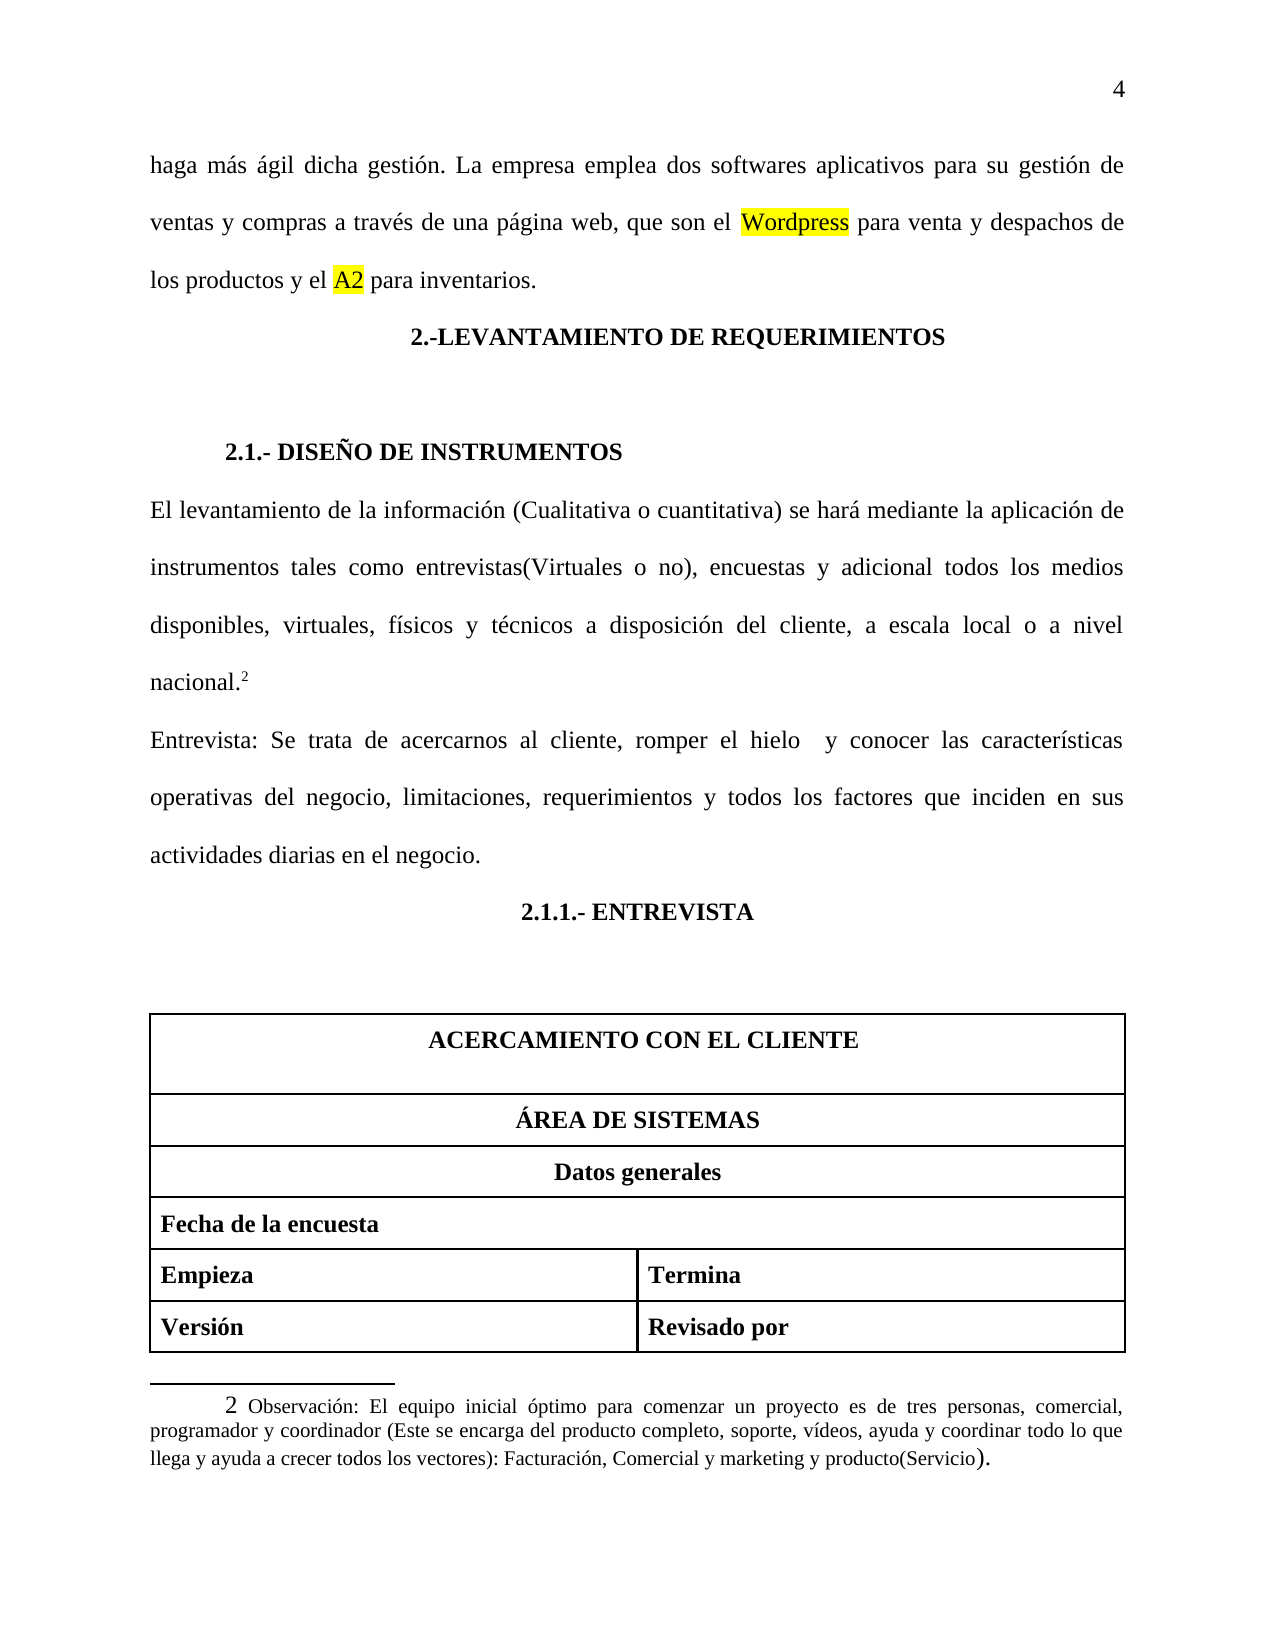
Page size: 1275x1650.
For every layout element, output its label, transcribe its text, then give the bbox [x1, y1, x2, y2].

text 2.-LEVANTAMIENTO DE REQUERIMIENTOS [150, 322, 1125, 351]
table_cell ÁREA DE SISTEMAS [151, 1095, 1124, 1144]
subtitle 2.1.1.- ENTREVISTA [150, 897, 1125, 926]
text Entrevista: Se trata de acercarnos al cliente, romper el hielo y conocer las características operativas del negocio, limitaciones, requerimientos y todos los factores que inciden en sus actividades diarias en el negocio. [150, 725, 1125, 869]
table_cell Termina [639, 1250, 1124, 1299]
text 2.1.- DISEÑO DE INSTRUMENTOS [150, 437, 1125, 466]
table_header ACERCAMIENTO CON EL CLIENTE [151, 1015, 1124, 1093]
table_cell Datos generales [151, 1147, 1124, 1196]
subtitle El levantamiento de la información (Cualitativa o cuantitativa) se hará mediante la aplicación de instrumentos tales como entrevistas(Virtuales o no), encuestas y adicional todos los medios disponibles, virtuales, físicos y técnicos a disposición del cliente, a escala local o a nivel nacional. [150, 495, 1125, 696]
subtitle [150, 150, 1125, 294]
table_cell Versión [151, 1302, 636, 1351]
table_cell Revisado por [639, 1302, 1124, 1351]
table_cell Fecha de la encuesta [151, 1198, 1124, 1248]
table_cell Empieza [151, 1250, 636, 1299]
